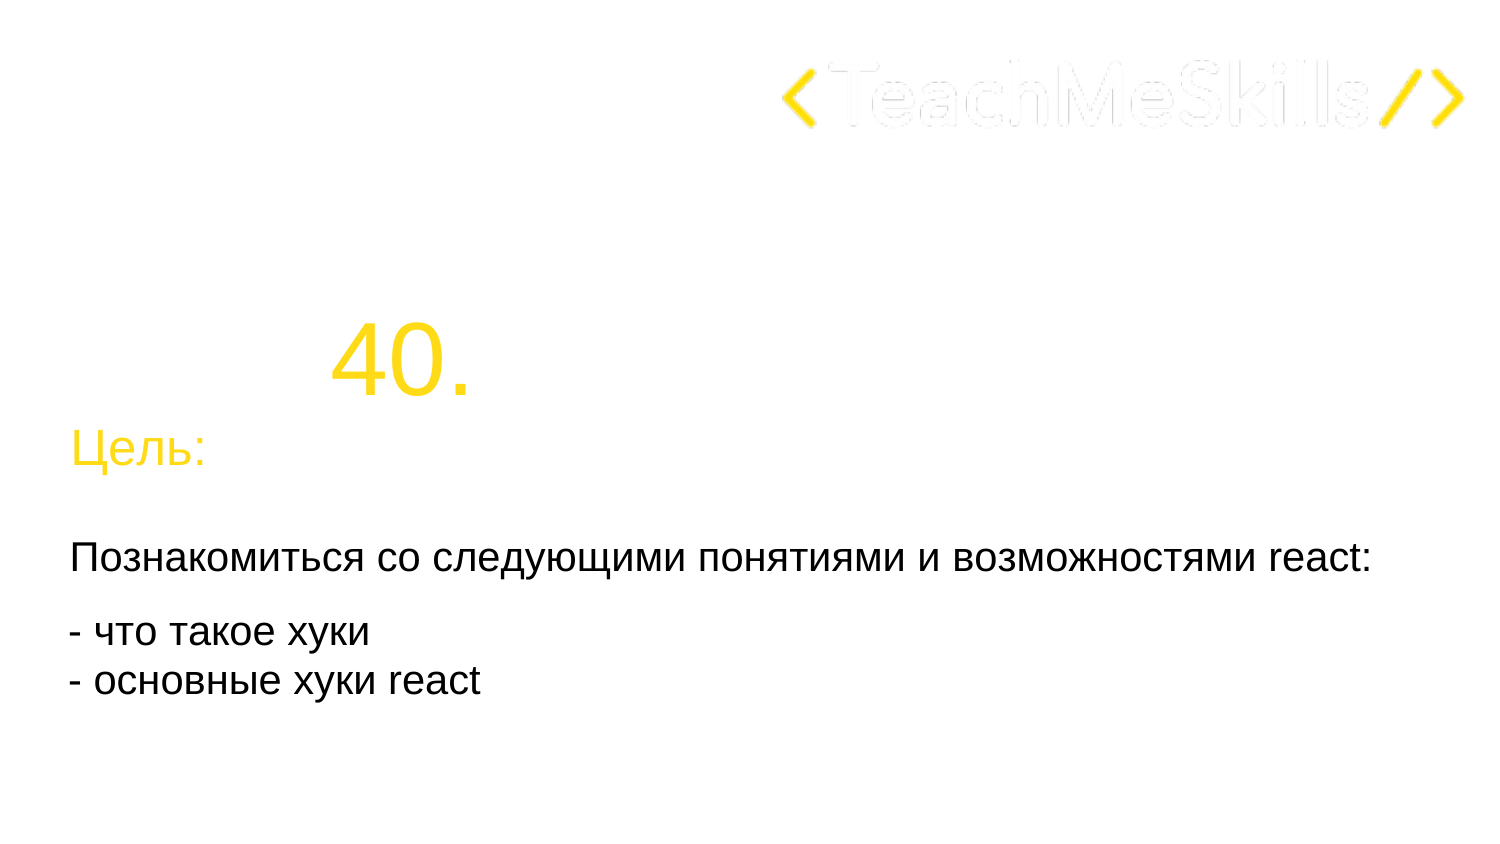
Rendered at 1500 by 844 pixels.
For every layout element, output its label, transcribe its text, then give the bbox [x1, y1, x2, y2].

text Познакомиться со следующими понятиями и возможностями react: [69, 532, 1467, 580]
text - что такое хуки [68, 606, 1467, 654]
picture [777, 60, 1468, 133]
text - основные хуки react [68, 655, 1467, 703]
text 40. Хуки в React [330, 298, 1467, 418]
text Цель: [70, 418, 1467, 477]
